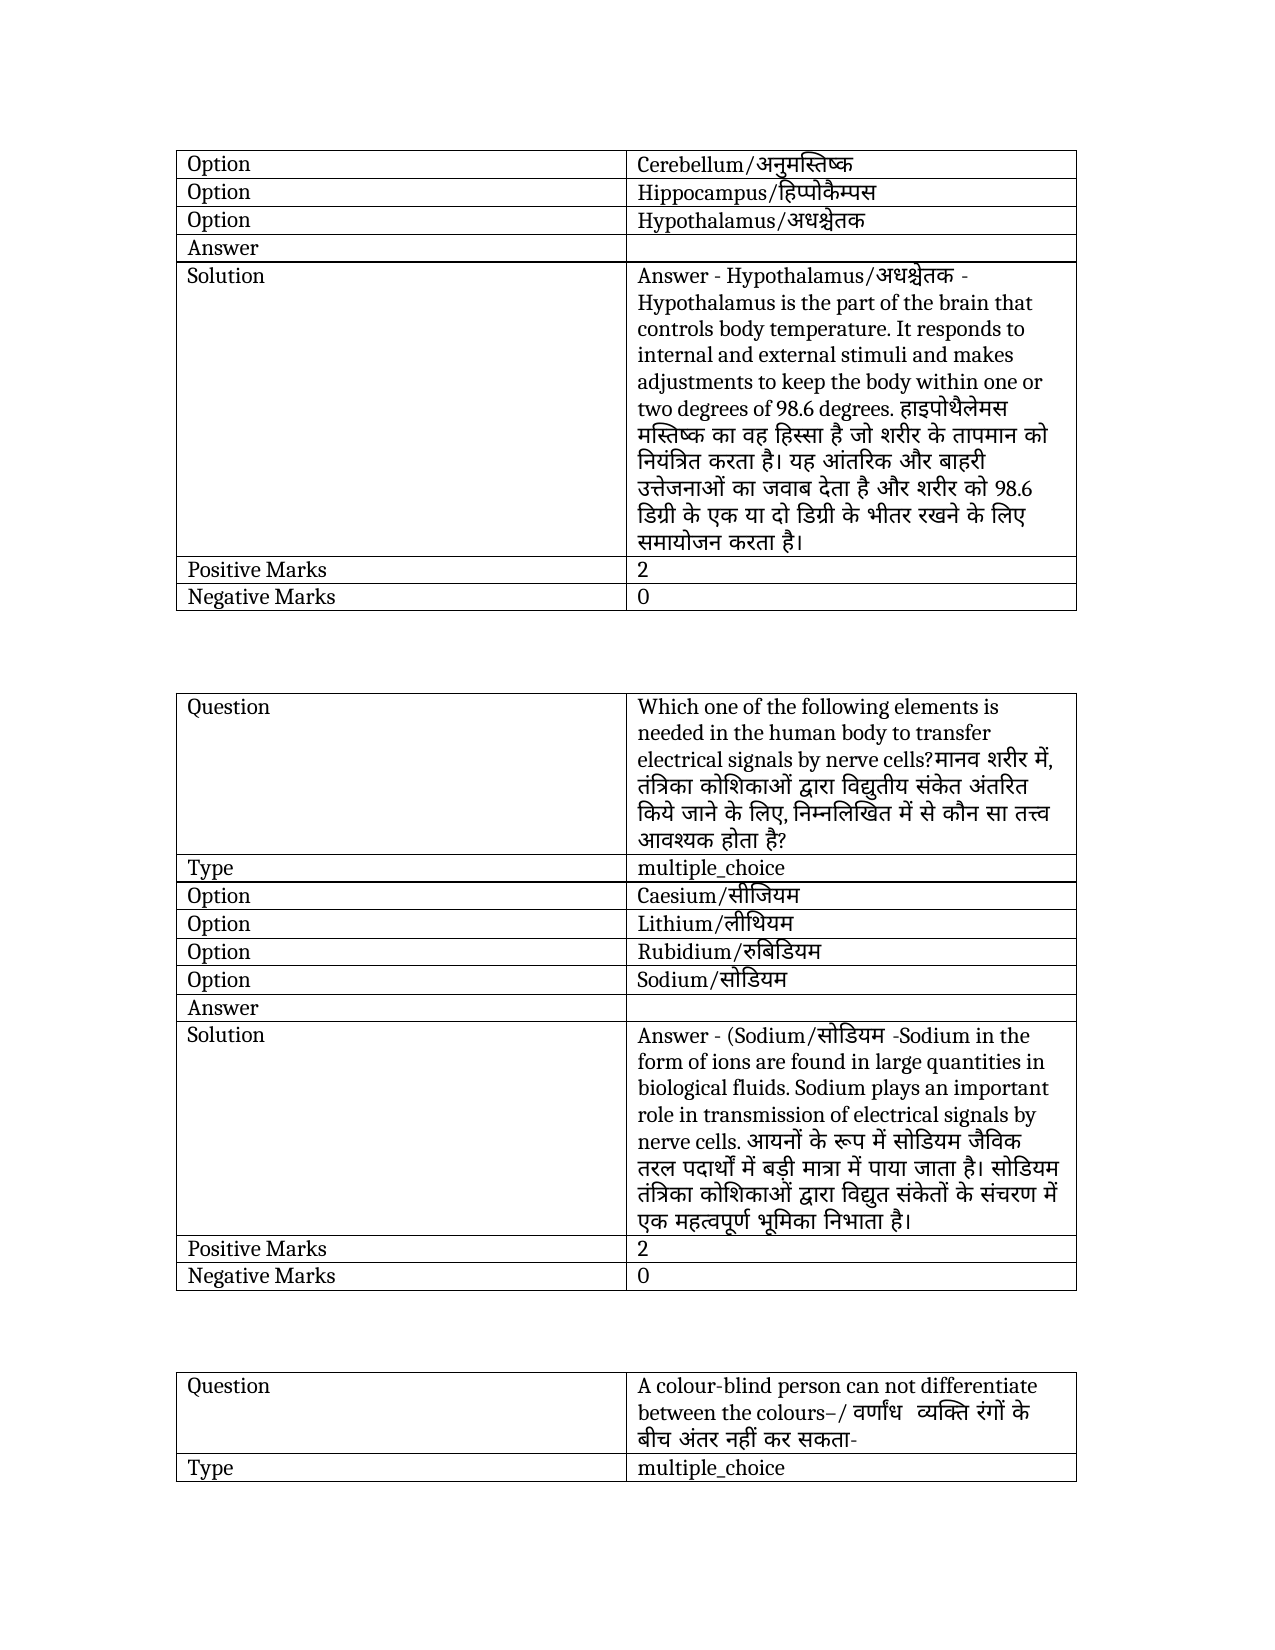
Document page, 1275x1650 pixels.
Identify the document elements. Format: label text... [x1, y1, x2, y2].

table_cell [627, 235, 1076, 261]
table_cell Option [177, 966, 626, 993]
table_cell Hippocampus/हिप्पोकैम्पस [627, 179, 1076, 206]
table_cell Solution [177, 263, 626, 556]
table_cell Option [177, 207, 626, 234]
table_cell Negative Marks [177, 584, 626, 610]
table_cell Answer - Hypothalamus/अधश्चेतक -Hypothalamus is the part of the brain that controls body temperature. It responds to internal and external stimuli and makes adjustments to keep the body within one or two degrees of 98.6 degrees. हाइपोथैलेमस मस्तिष्क का वह हिस्सा है जो शरीर के तापमान को नियंत्रित करता है। यह आंतरिक और बाहरी उत्तेजनाओं का जवाब देता है और शरीर को 98.6 डिग्री के एक या दो डिग्री के भीतर रखने के लिए समायोजन करता है। [627, 263, 1076, 556]
table_cell Option [177, 151, 626, 178]
table_cell Option [177, 179, 626, 206]
table_cell Option [177, 883, 626, 909]
table_cell Option [177, 939, 626, 965]
table_cell 2 [627, 557, 1076, 583]
table_header Question [177, 694, 626, 854]
table_cell [627, 995, 1076, 1021]
table_cell Type [177, 1454, 626, 1481]
table_cell Answer - (Sodium/सोडियम -Sodium in the form of ions are found in large quantities in biological fluids. Sodium plays an important role in transmission of electrical signals by nerve cells. आयनों के रूप में सोडियम जैविक तरल पदार्थों में बड़ी मात्रा में पाया जाता है। सोडियम तंत्रिका कोशिकाओं द्वारा विद्युत संकेतों के संचरण में एक महत्वपूर्ण भूमिका निभाता है। [627, 1022, 1076, 1235]
table_cell Sodium/सोडियम [627, 966, 1076, 993]
table_cell Type [177, 855, 626, 881]
table_cell Positive Marks [177, 1236, 626, 1262]
table_cell Positive Marks [177, 557, 626, 583]
table_cell multiple_choice [627, 1454, 1076, 1481]
table_cell Caesium/सीजियम [627, 883, 1076, 909]
table_header Question [177, 1373, 626, 1453]
table_header Which one of the following elements is needed in the human body to transfer electrical signals by nerve cells?मानव शरीर में, तंत्रिका कोशिकाओं द्वारा विद्युतीय संकेत अंतरित किये जाने के लिए, निम्नलिखित में से कौन सा तत्त्व आवश्यक होता है? [627, 694, 1076, 854]
table_cell Answer [177, 235, 626, 261]
table_cell Rubidium/रुबिडियम [627, 939, 1076, 965]
table_cell Cerebellum/अनुमस्तिष्क [784, 151, 1076, 178]
table_cell Solution [177, 1022, 626, 1235]
table_header A colour-blind person can not differentiate between the colours–/ वर्णांध व्यक्ति रंगों के बीच अंतर नहीं कर सकता- [627, 1373, 1076, 1453]
table_cell 0 [627, 1263, 1076, 1290]
table_cell 0 [627, 584, 1076, 610]
table_cell Option [177, 910, 626, 937]
table_cell Cerebellum/अनुमस्तिष्क [627, 151, 806, 178]
table_cell Answer [177, 995, 626, 1021]
table_cell 2 [627, 1236, 1076, 1262]
table_cell multiple_choice [627, 855, 1076, 881]
table_cell Lithium/लीथियम [627, 910, 1076, 937]
table_cell Negative Marks [177, 1263, 626, 1290]
table_cell Hypothalamus/अधश्चेतक [627, 207, 1076, 234]
